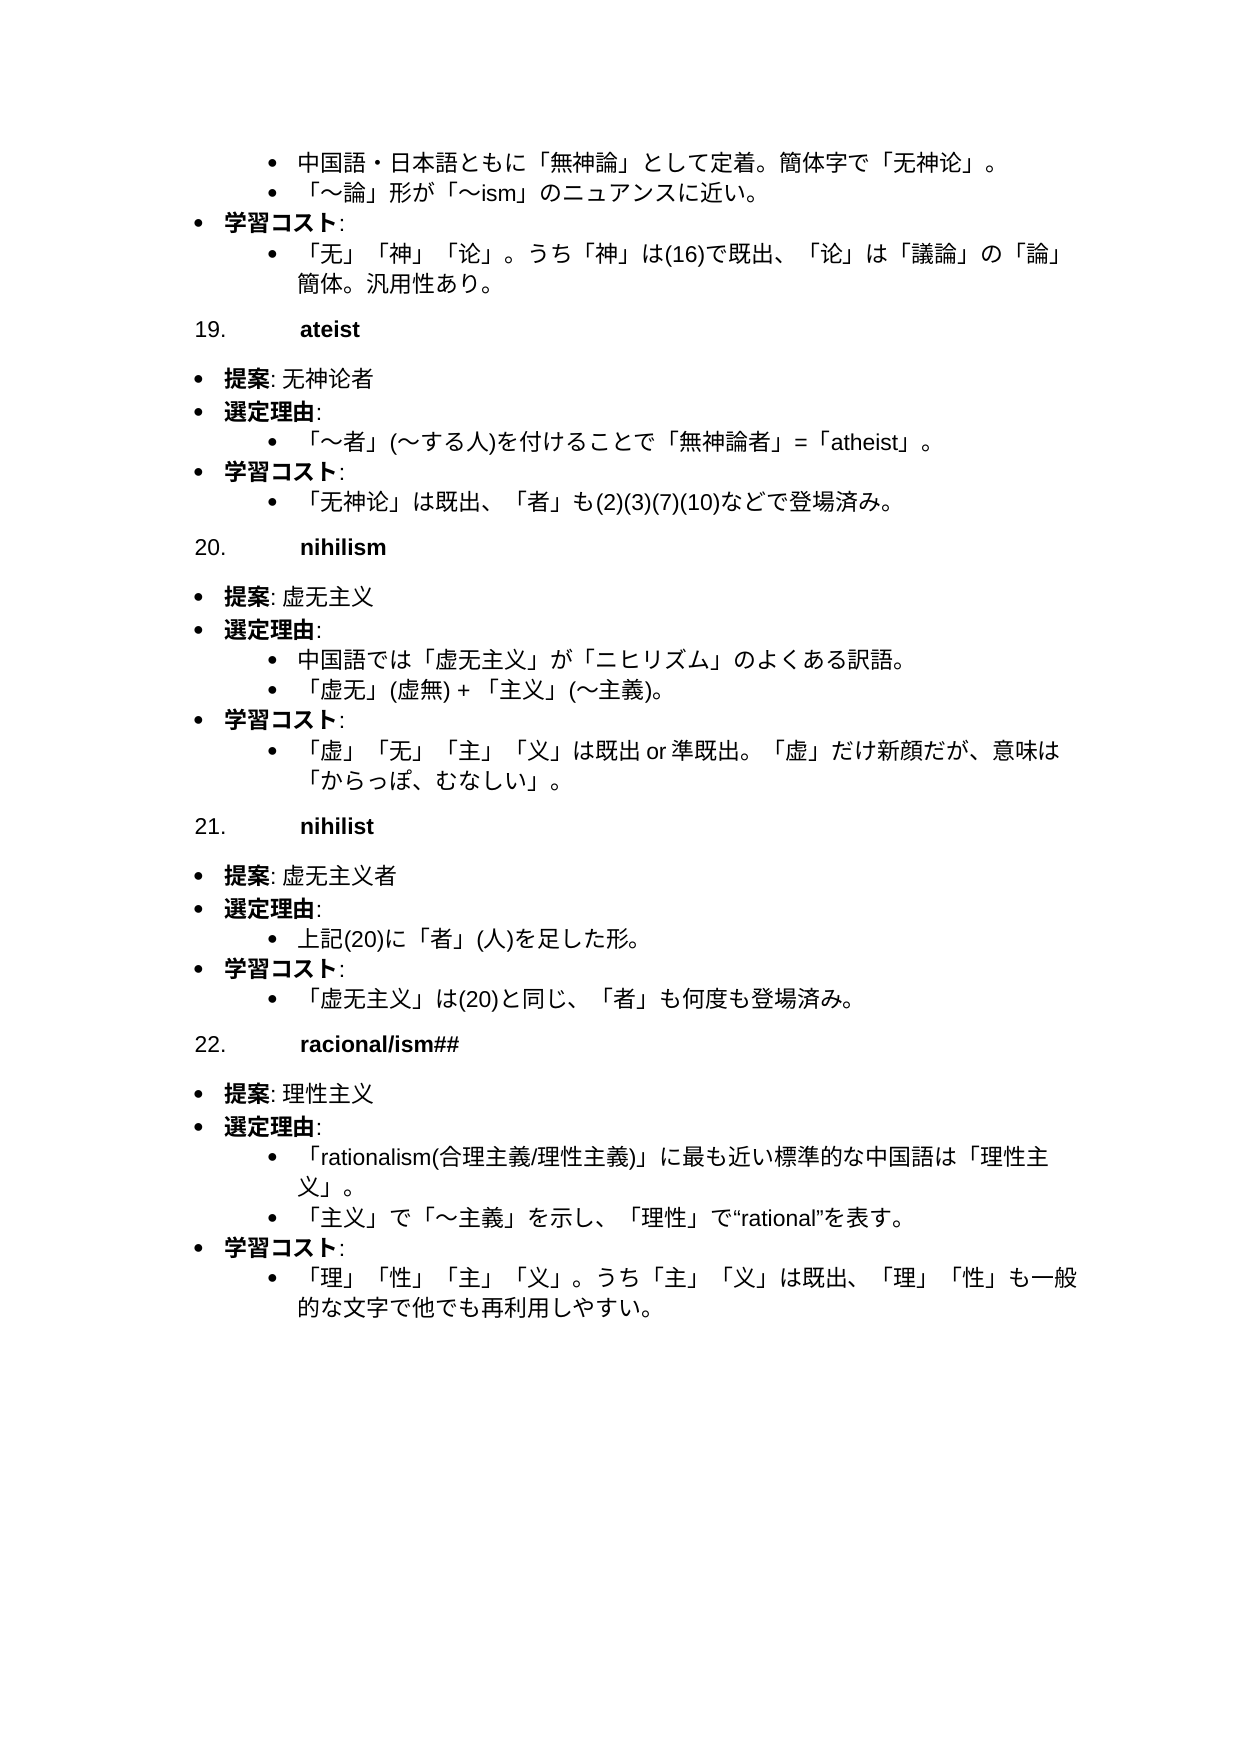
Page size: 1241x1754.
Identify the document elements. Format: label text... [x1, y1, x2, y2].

list 学習コスト: [194, 459, 1090, 485]
list 「虚」「无」「主」「义」は既出or準既出。「虚」だけ新顔だが、意味は「からっぽ、むなしい」。 [268, 738, 1090, 794]
list 「主义」で「～主義」を示し、「理性」で“rational”を表す。 [268, 1204, 1090, 1231]
list 選定理由: [194, 617, 1090, 643]
list 選定理由: [194, 1114, 1090, 1140]
list 選定理由: [194, 398, 1090, 425]
list 「虚无主义」は(20)と同じ、「者」も何度も登場済み。 [268, 986, 1090, 1013]
list 「～論」形が「～ism」のニュアンスに近い。 [268, 180, 1090, 207]
list 提案: 虚无主义者 [194, 857, 1090, 891]
list 中国語・日本語ともに「無神論」として定着。簡体字で「无神论」。 [268, 150, 1090, 176]
list 提案: 无神论者 [194, 360, 1090, 394]
list 学習コスト: [194, 707, 1090, 734]
list 提案: 虚无主义 [194, 579, 1090, 612]
list nihilism [194, 534, 1090, 560]
list 選定理由: [194, 896, 1090, 922]
list 「～者」(～する人)を付けることで「無神論者」=「atheist」。 [268, 429, 1090, 455]
list 学習コスト: [194, 210, 1090, 237]
list 「理」「性」「主」「义」。うち「主」「义」は既出、「理」「性」も一般的な文字で他でも再利用しやすい。 [268, 1265, 1090, 1322]
list 学習コスト: [194, 956, 1090, 982]
list 中国語では「虚无主义」が「ニヒリズム」のよくある訳語。 [268, 647, 1090, 673]
list nihilist [194, 813, 1090, 839]
list 「无神论」は既出、「者」も(2)(3)(7)(10)などで登場済み。 [268, 489, 1090, 516]
list 「无」「神」「论」。うち「神」は(16)で既出、「论」は「議論」の「論」簡体。汎用性あり。 [268, 241, 1090, 297]
list 「rationalism(合理主義/理性主義)」に最も近い標準的な中国語は「理性主义」。 [268, 1144, 1090, 1201]
list 「虚无」(虚無) + 「主义」(～主義)。 [268, 677, 1090, 704]
list racional/ism## [194, 1031, 1090, 1057]
list 学習コスト: [194, 1235, 1090, 1261]
list 上記(20)に「者」(人)を足した形。 [268, 926, 1090, 952]
list ateist [194, 316, 1090, 342]
list 提案: 理性主义 [194, 1076, 1090, 1109]
